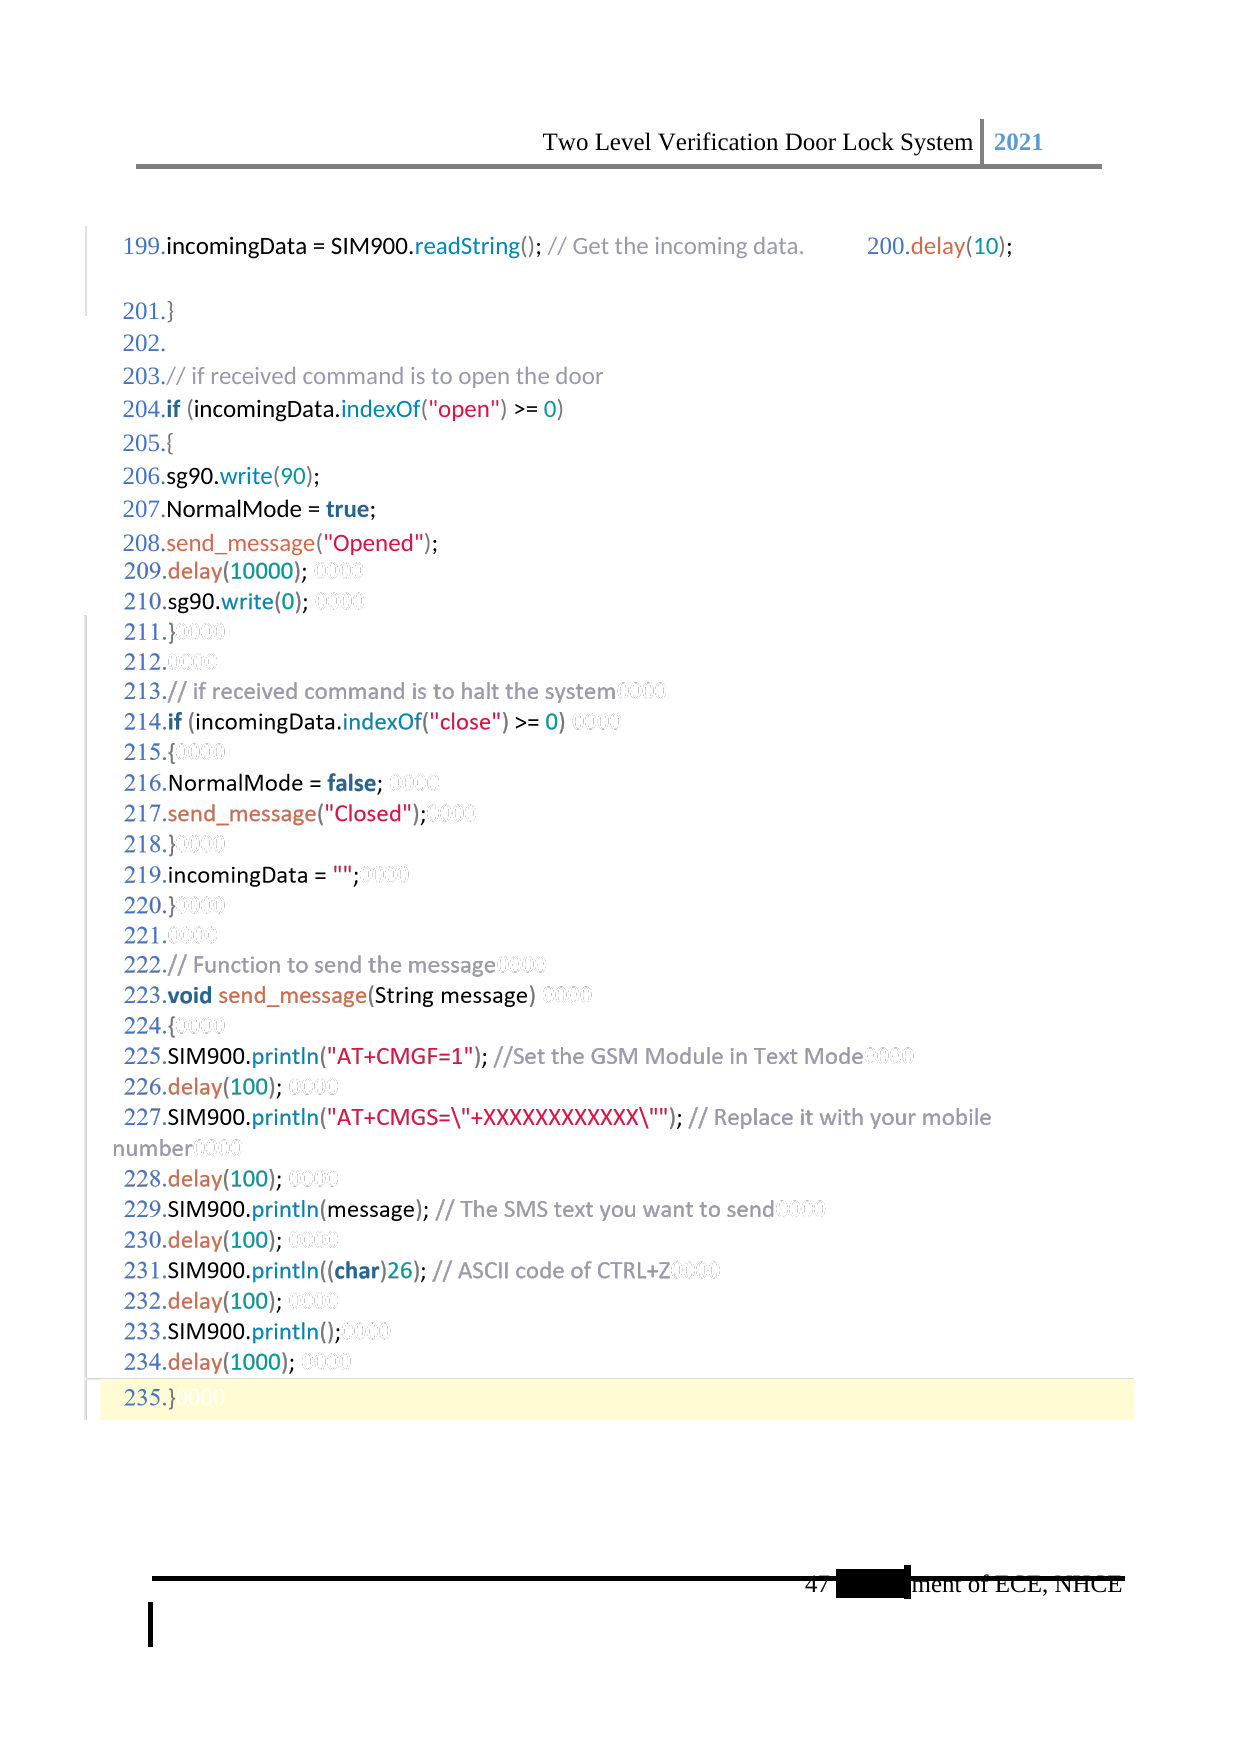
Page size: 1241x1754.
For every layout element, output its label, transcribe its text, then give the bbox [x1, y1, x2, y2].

text 208.send_message("Opened");0000 [122, 527, 1118, 558]
text 207.NormalMode = true; 0000 [122, 494, 998, 524]
text 204.if (incomingData.indexOf("open") >= 0) 0000 [122, 393, 998, 423]
text 203.// if received command is to open the door0000 [122, 360, 1014, 390]
text 199.incomingData = SIM900.readString(); // Get the incoming data. 0000 200.delay(10); 0000 [122, 230, 1014, 293]
text 201.}0000 [122, 296, 293, 326]
text 206.sg90.write(90); 0000 [122, 460, 998, 490]
text 202.0000 [122, 328, 293, 357]
picture [83, 560, 1135, 1421]
text 205.{0000 [122, 427, 293, 457]
